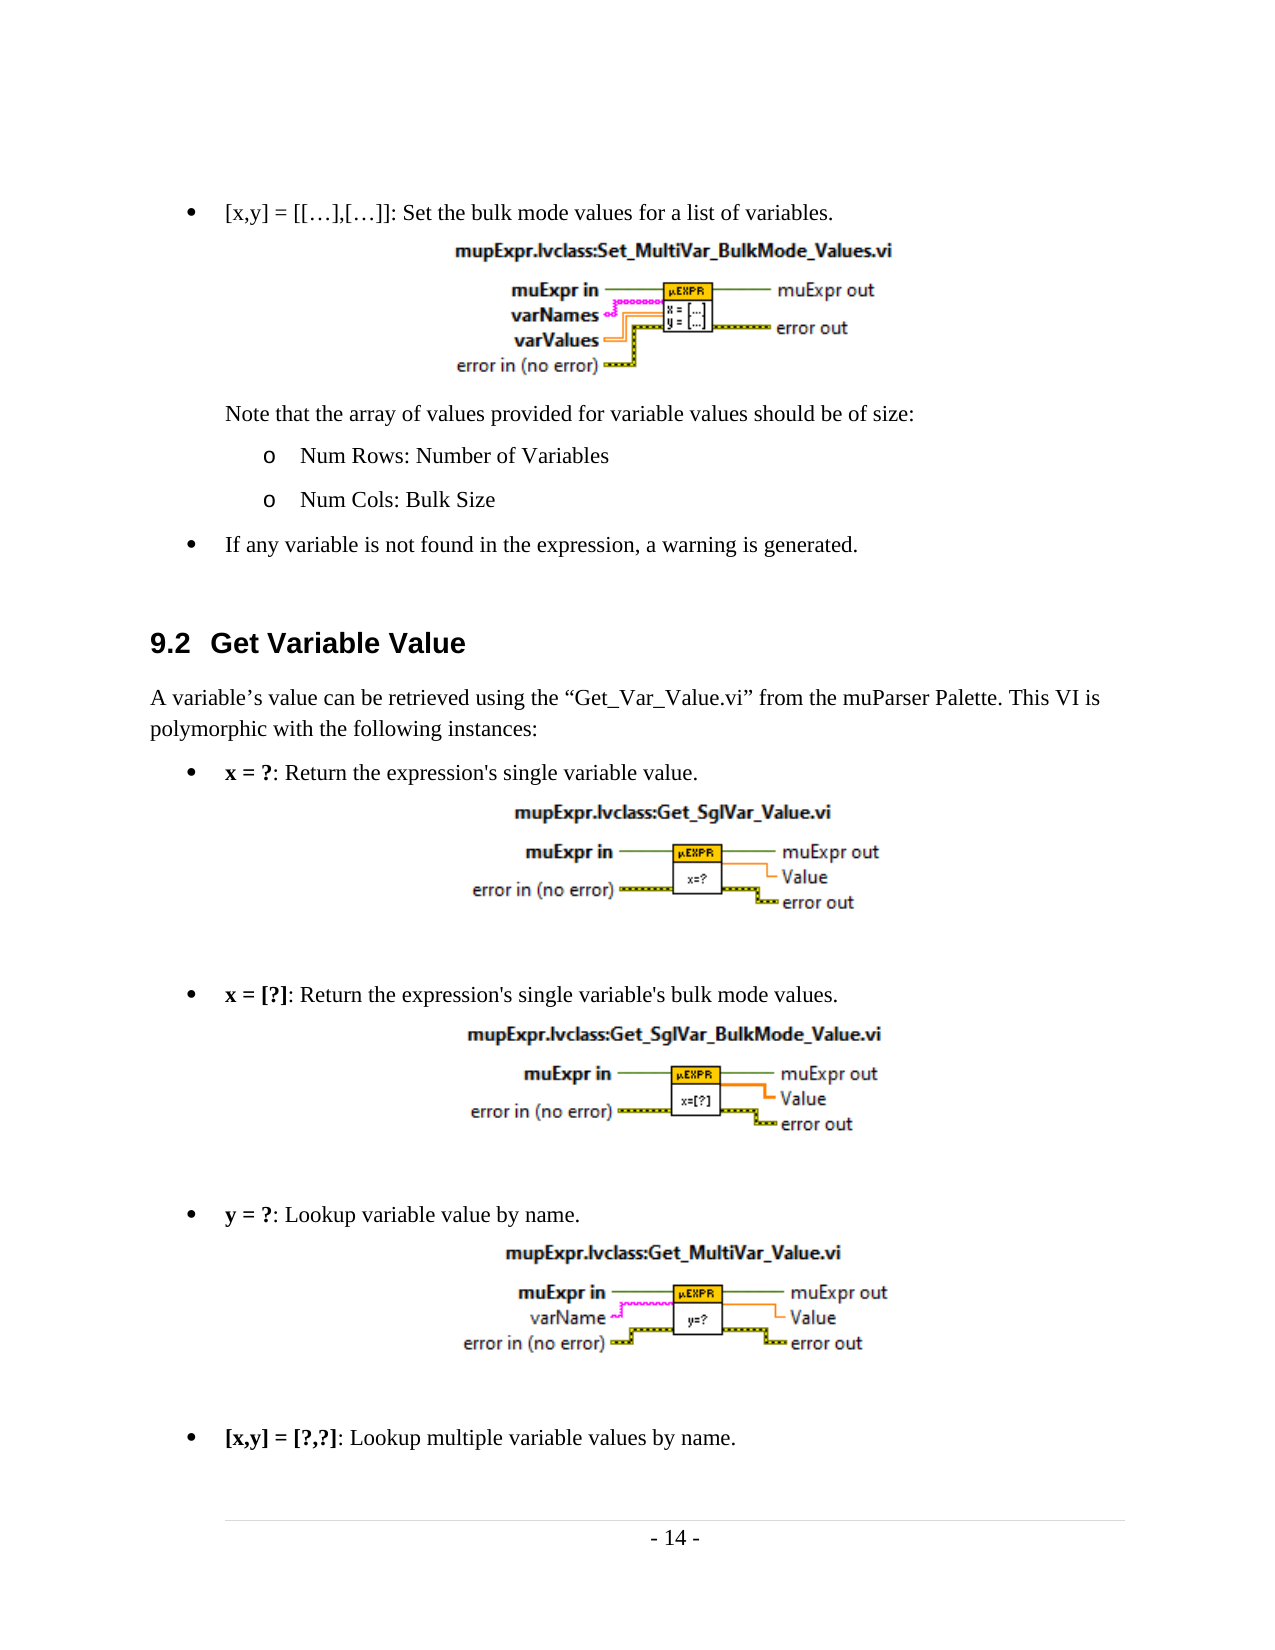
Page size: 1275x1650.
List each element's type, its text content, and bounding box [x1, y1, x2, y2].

text A variable’s value can be retrieved using the “Get_Var_Value.vi” from the muParser Palette. This VI is polymorphic with the following instances: [150, 679, 1125, 741]
list Num Rows: Number of Variables [262, 439, 1125, 470]
list x = [?]: Return the expression's single variable's bulk mode values. [187, 976, 1125, 1007]
picture [466, 797, 884, 920]
list [x,y] = [?,?]: Lookup multiple variable values by name. [187, 1419, 1125, 1451]
list y = ?: Lookup variable value by name. [187, 1196, 1125, 1227]
list Num Cols: Bulk Size [262, 483, 1125, 514]
subtitle Get Variable Value [150, 627, 1125, 660]
list [x,y] = [[…],[…]]: Set the bulk mode values for a list of variables. [187, 194, 1125, 225]
list If any variable is not found in the expression, a warning is generated. [187, 527, 1125, 558]
list Note that the array of values provided for variable values should be of size: [225, 395, 1125, 427]
list x = ?: Return the expression's single variable value. [187, 754, 1125, 785]
picture [457, 1239, 893, 1364]
picture [444, 237, 906, 383]
picture [458, 1019, 892, 1140]
